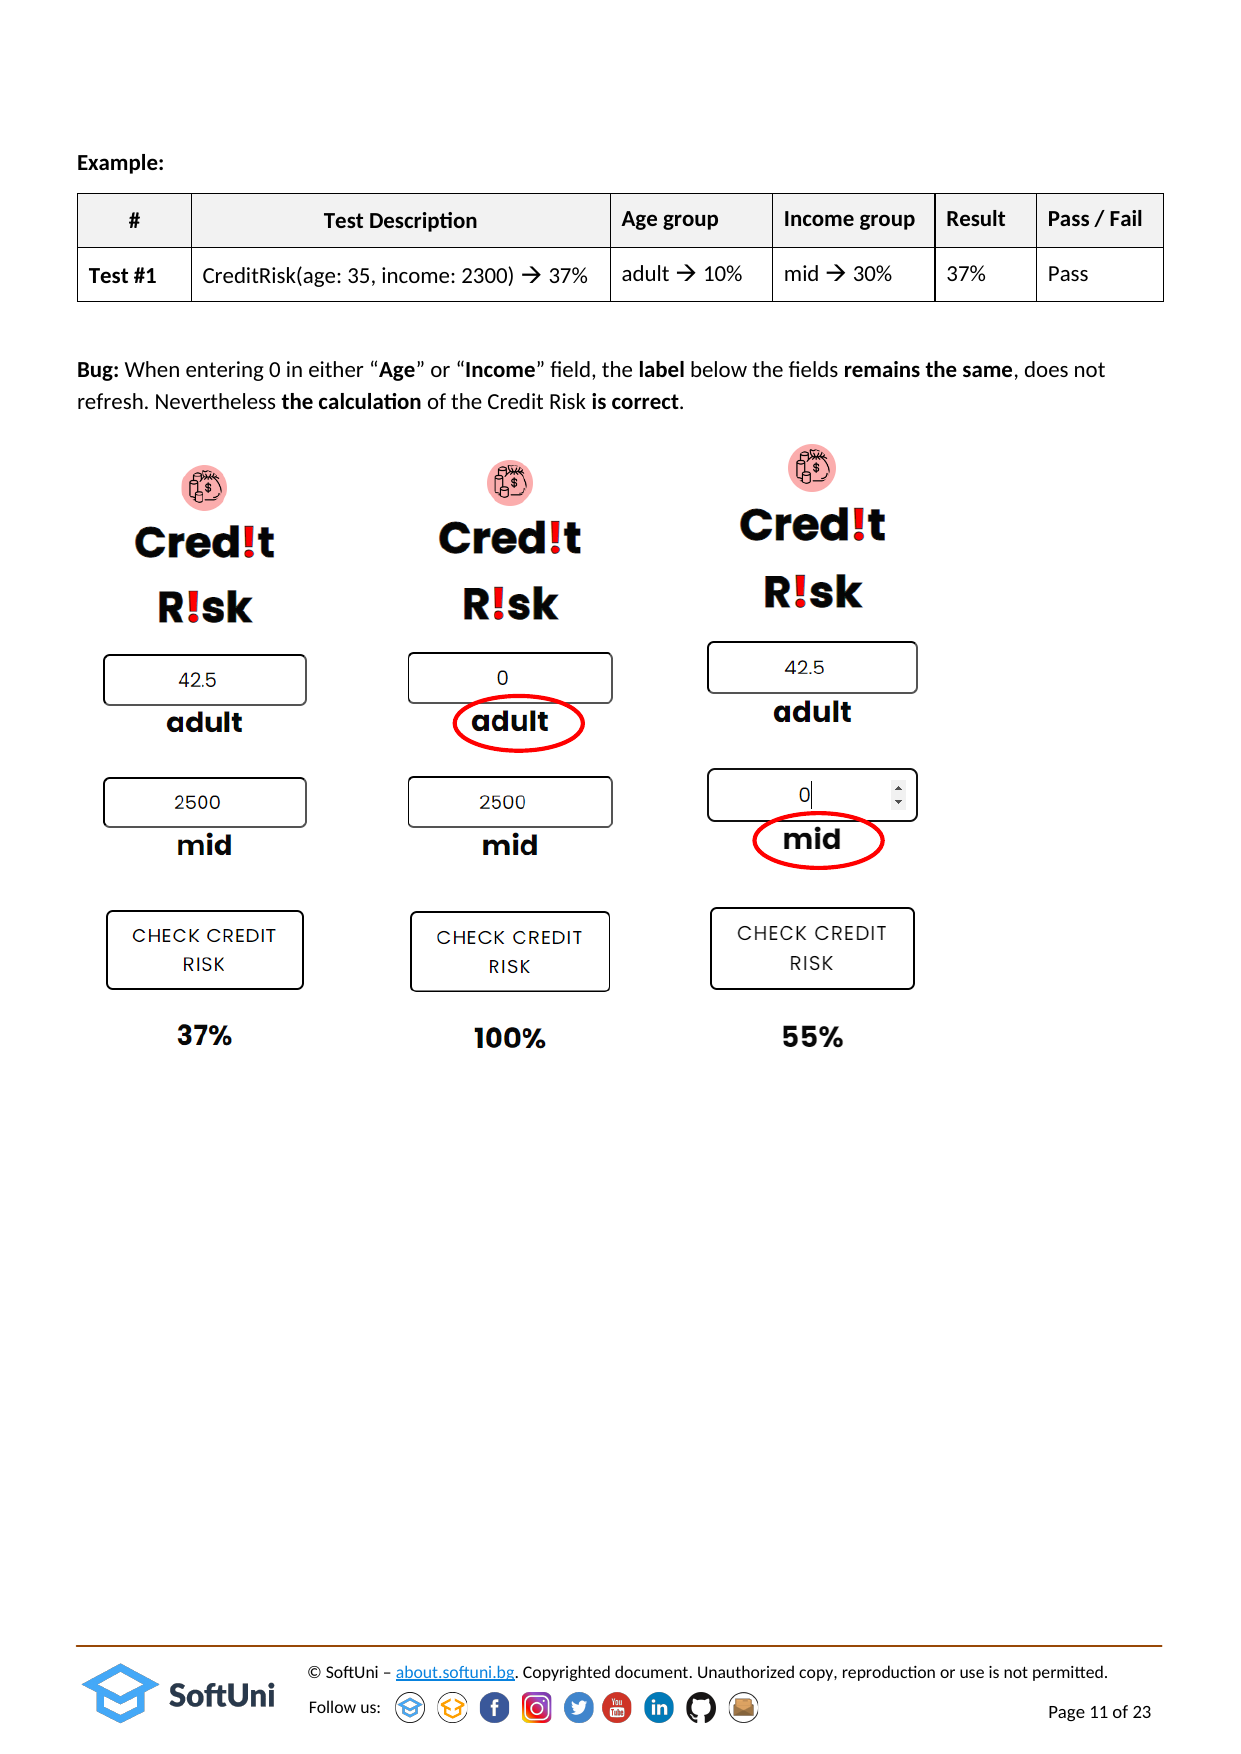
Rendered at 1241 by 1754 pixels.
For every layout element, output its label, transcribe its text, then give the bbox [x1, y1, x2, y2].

picture [644, 1714, 653, 1723]
picture [665, 1714, 674, 1723]
picture [380, 438, 667, 1073]
table_header Pass / Fail [1037, 194, 1163, 247]
picture [728, 1692, 759, 1723]
text Example: [77, 148, 1163, 176]
picture [686, 1692, 716, 1723]
table_cell CreditRisk(age: 35, income: 2300) 37% [192, 248, 610, 301]
table_cell Test #1 [78, 248, 191, 301]
picture [479, 1692, 510, 1723]
picture [602, 1692, 632, 1723]
table_header Test Description [192, 194, 610, 247]
table_cell Pass [1037, 248, 1163, 301]
picture [76, 438, 371, 1073]
table_cell mid 30% [773, 248, 934, 301]
picture [658, 1705, 667, 1714]
table_cell 37% [936, 248, 1036, 301]
text Bug: When entering 0 in either “Age” or “Income” field, the label below the fields remains the same, does not refresh. Nevertheless the calculation of the Credit Risk is correct. [77, 355, 1163, 416]
picture [437, 1692, 468, 1723]
picture [522, 1692, 552, 1723]
table_header # [78, 194, 191, 247]
picture [395, 1692, 425, 1723]
table_header Income group [773, 194, 934, 247]
picture [665, 1692, 674, 1701]
table_header Age group [611, 194, 772, 247]
picture [564, 1692, 594, 1723]
picture [682, 432, 987, 1073]
picture [644, 1692, 653, 1701]
table_header Result [936, 194, 1036, 247]
table_cell adult 10% [611, 248, 772, 301]
picture [75, 1658, 281, 1729]
